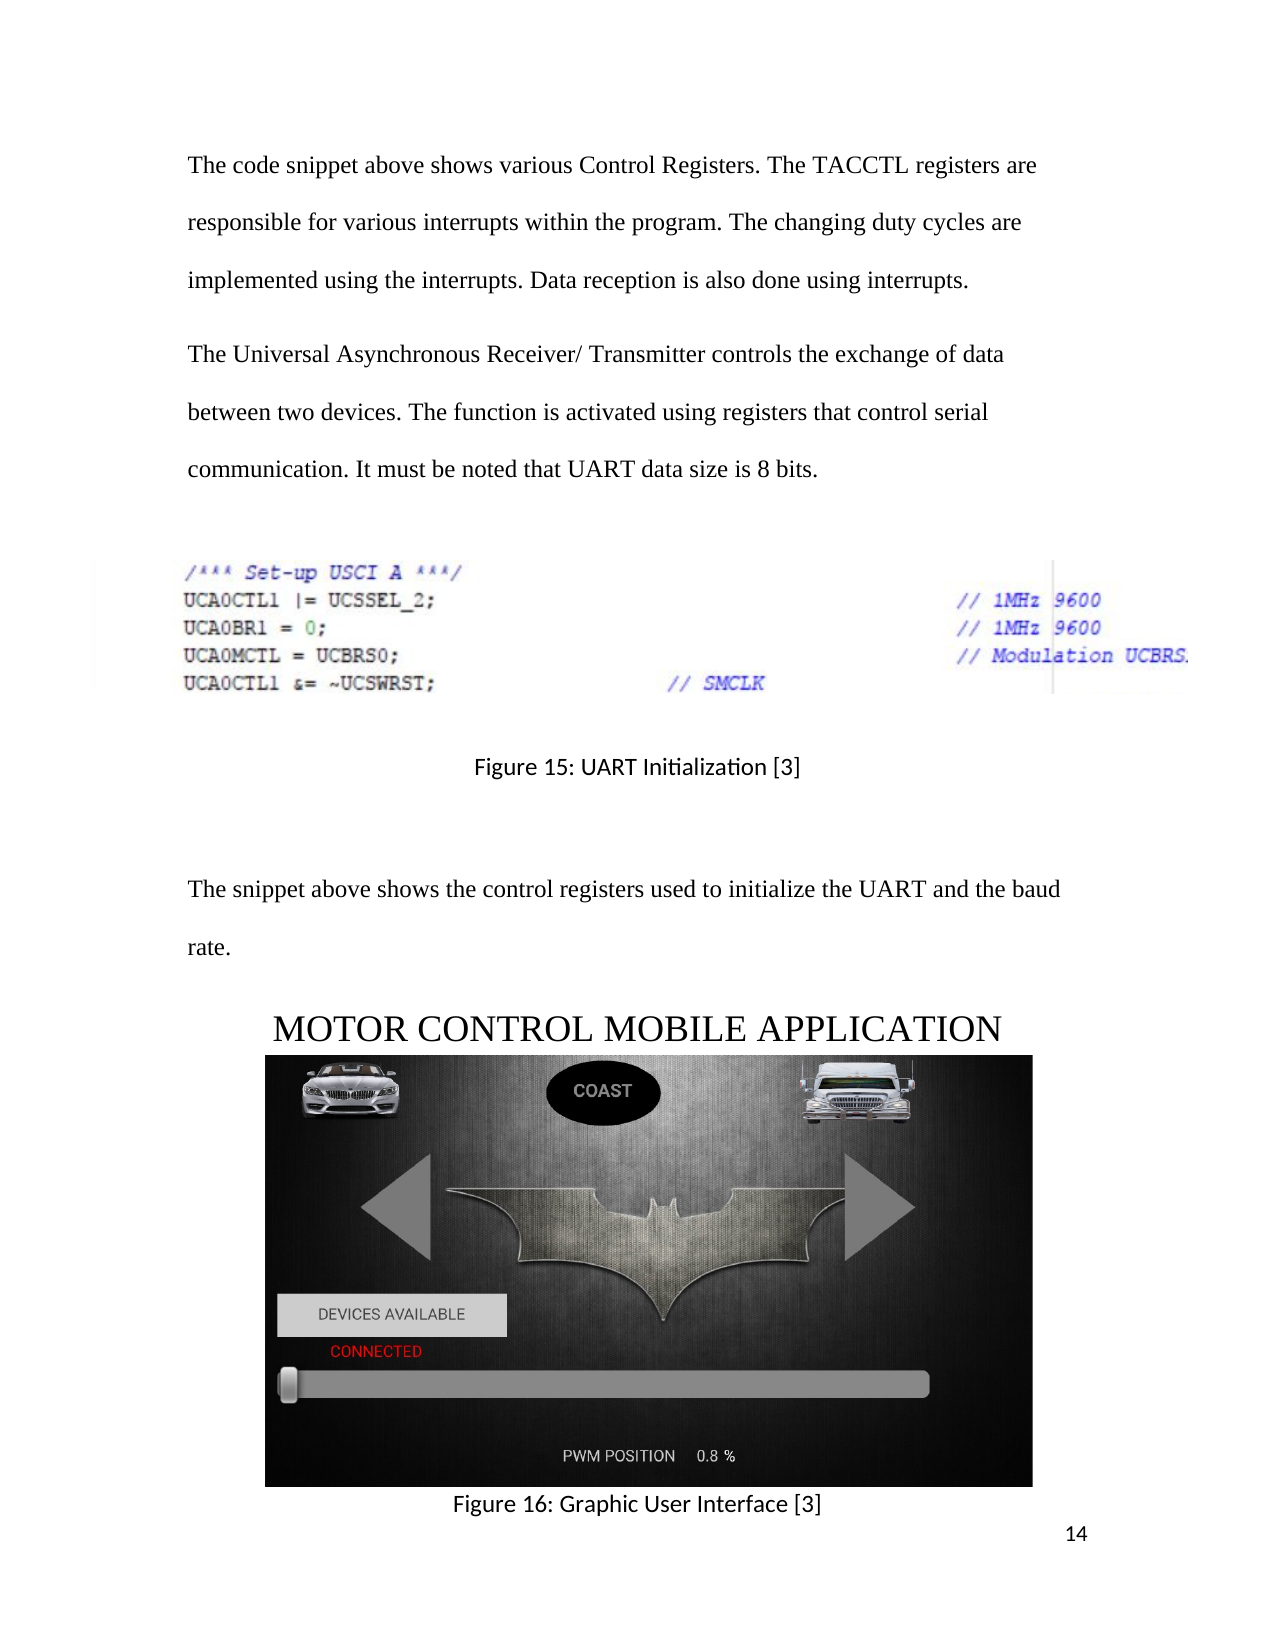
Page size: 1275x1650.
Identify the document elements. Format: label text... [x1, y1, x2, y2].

text The code snippet above shows various Control Registers. The TACCTL registers are responsible for various interrupts within the program. The changing duty cycles are implemented using the interrupts. Data reception is also done using interrupts. [187, 150, 1087, 294]
picture [265, 1055, 1033, 1487]
text The snippet above shows the control registers used to initialize the UART and the baud rate. [187, 874, 1087, 961]
text Figure 16: Graphic User Interface [3] [187, 1488, 1087, 1519]
text The Universal Asynchronous Receiver/ Transmitter controls the exchange of data between two devices. The function is activated using registers that control serial communication. It must be noted that UART data size is 8 bits. [187, 339, 1087, 483]
text Figure 15: UART Initialization [3] [187, 751, 1087, 781]
picture [88, 560, 1188, 694]
text MOTOR CONTROL MOBILE APPLICATION [187, 1006, 1087, 1049]
